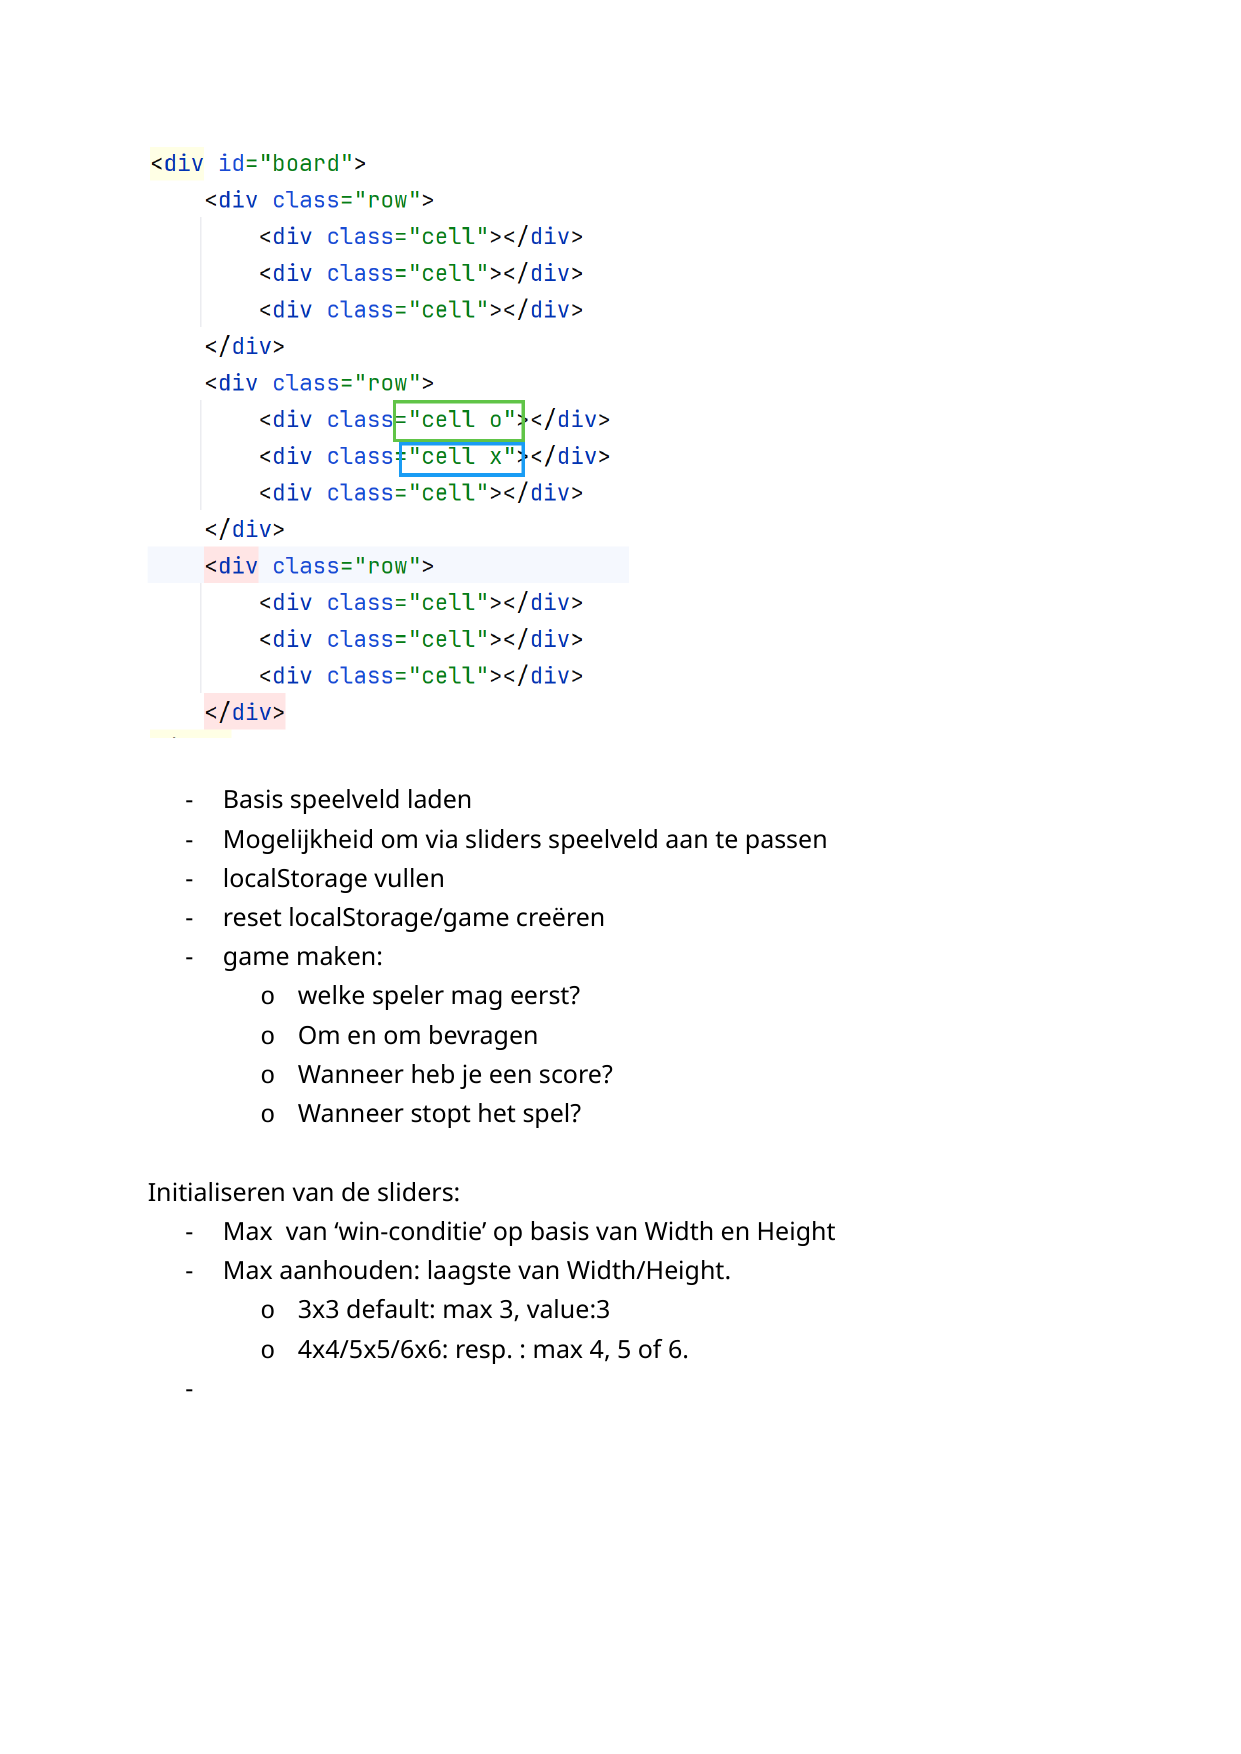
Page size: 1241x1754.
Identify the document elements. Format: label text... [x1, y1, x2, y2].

list Basis speelveld laden [185, 782, 1093, 816]
text Initialiseren van de sliders: [148, 1174, 1093, 1209]
list Mogelijkheid om via sliders speelveld aan te passen [185, 821, 1093, 855]
list 4x4/5x5/6x6: resp. : max 4, 5 of 6. [260, 1331, 1093, 1366]
picture [147, 147, 629, 738]
list localStorage vullen [185, 860, 1093, 894]
list Max van ‘win-conditie’ op basis van Width en Height [185, 1214, 1093, 1248]
list Wanneer heb je een score? [260, 1057, 1093, 1091]
list 3x3 default: max 3, value:3 [260, 1292, 1093, 1326]
list Wanneer stopt het spel? [260, 1096, 1093, 1130]
list Max aanhouden: laagste van Width/Height. [185, 1253, 1093, 1287]
list welke speler mag eerst? [260, 978, 1093, 1012]
list reset localStorage/game creëren [185, 899, 1093, 934]
list game maken: [185, 939, 1093, 973]
list Om en om bevragen [260, 1017, 1093, 1052]
